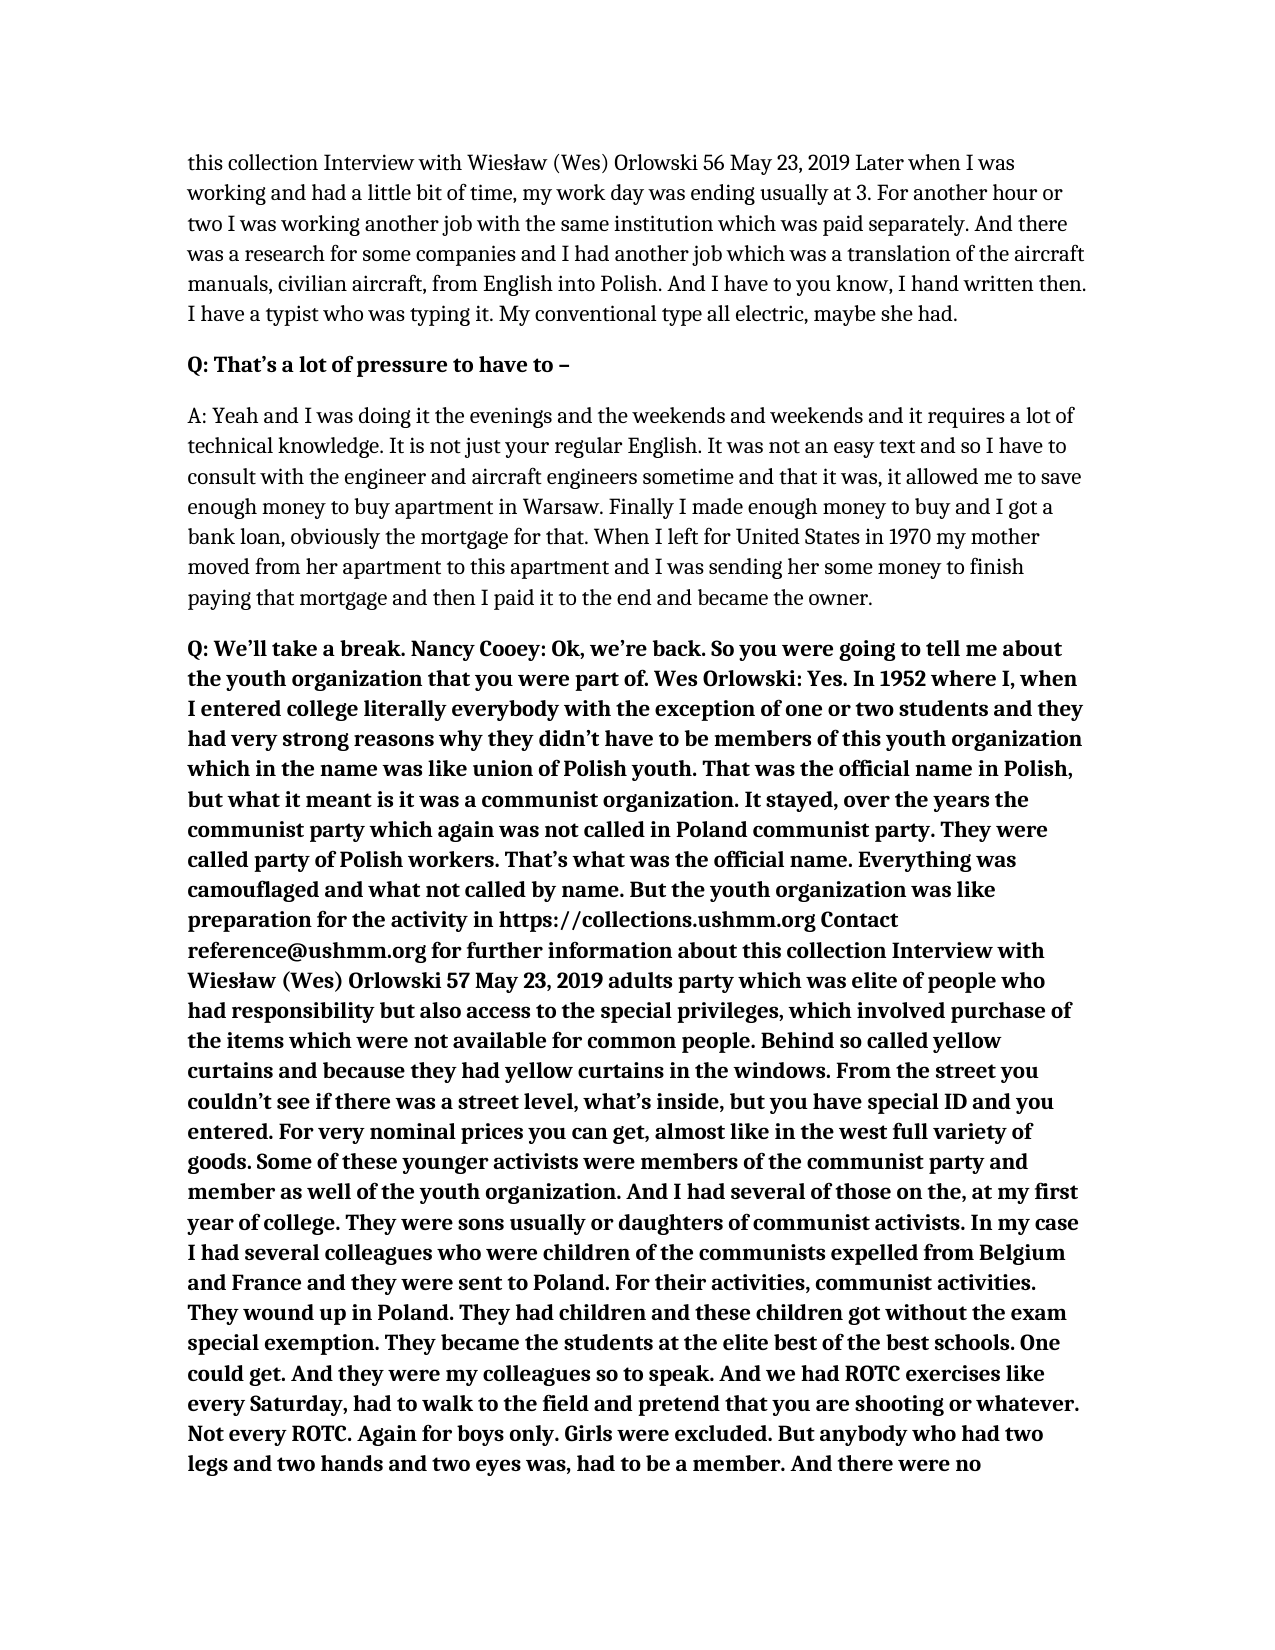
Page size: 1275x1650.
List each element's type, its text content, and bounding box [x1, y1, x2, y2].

text A: Yeah and I was doing it the evenings and the weekends and weekends and it requires a lot of technical knowledge. It is not just your regular English. It was not an easy text and so I have to consult with the engineer and aircraft engineers sometime and that it was, it allowed me to save enough money to buy apartment in Warsaw. Finally I made enough money to buy and I got a bank loan, obviously the mortgage for that. When I left for United States in 1970 my mother moved from her apartment to this apartment and I was sending her some money to finish paying that mortgage and then I paid it to the end and became the owner. [187, 403, 1087, 611]
text Q: That’s a lot of pressure to have to – [187, 352, 1087, 378]
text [187, 150, 1087, 327]
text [187, 635, 1087, 1477]
